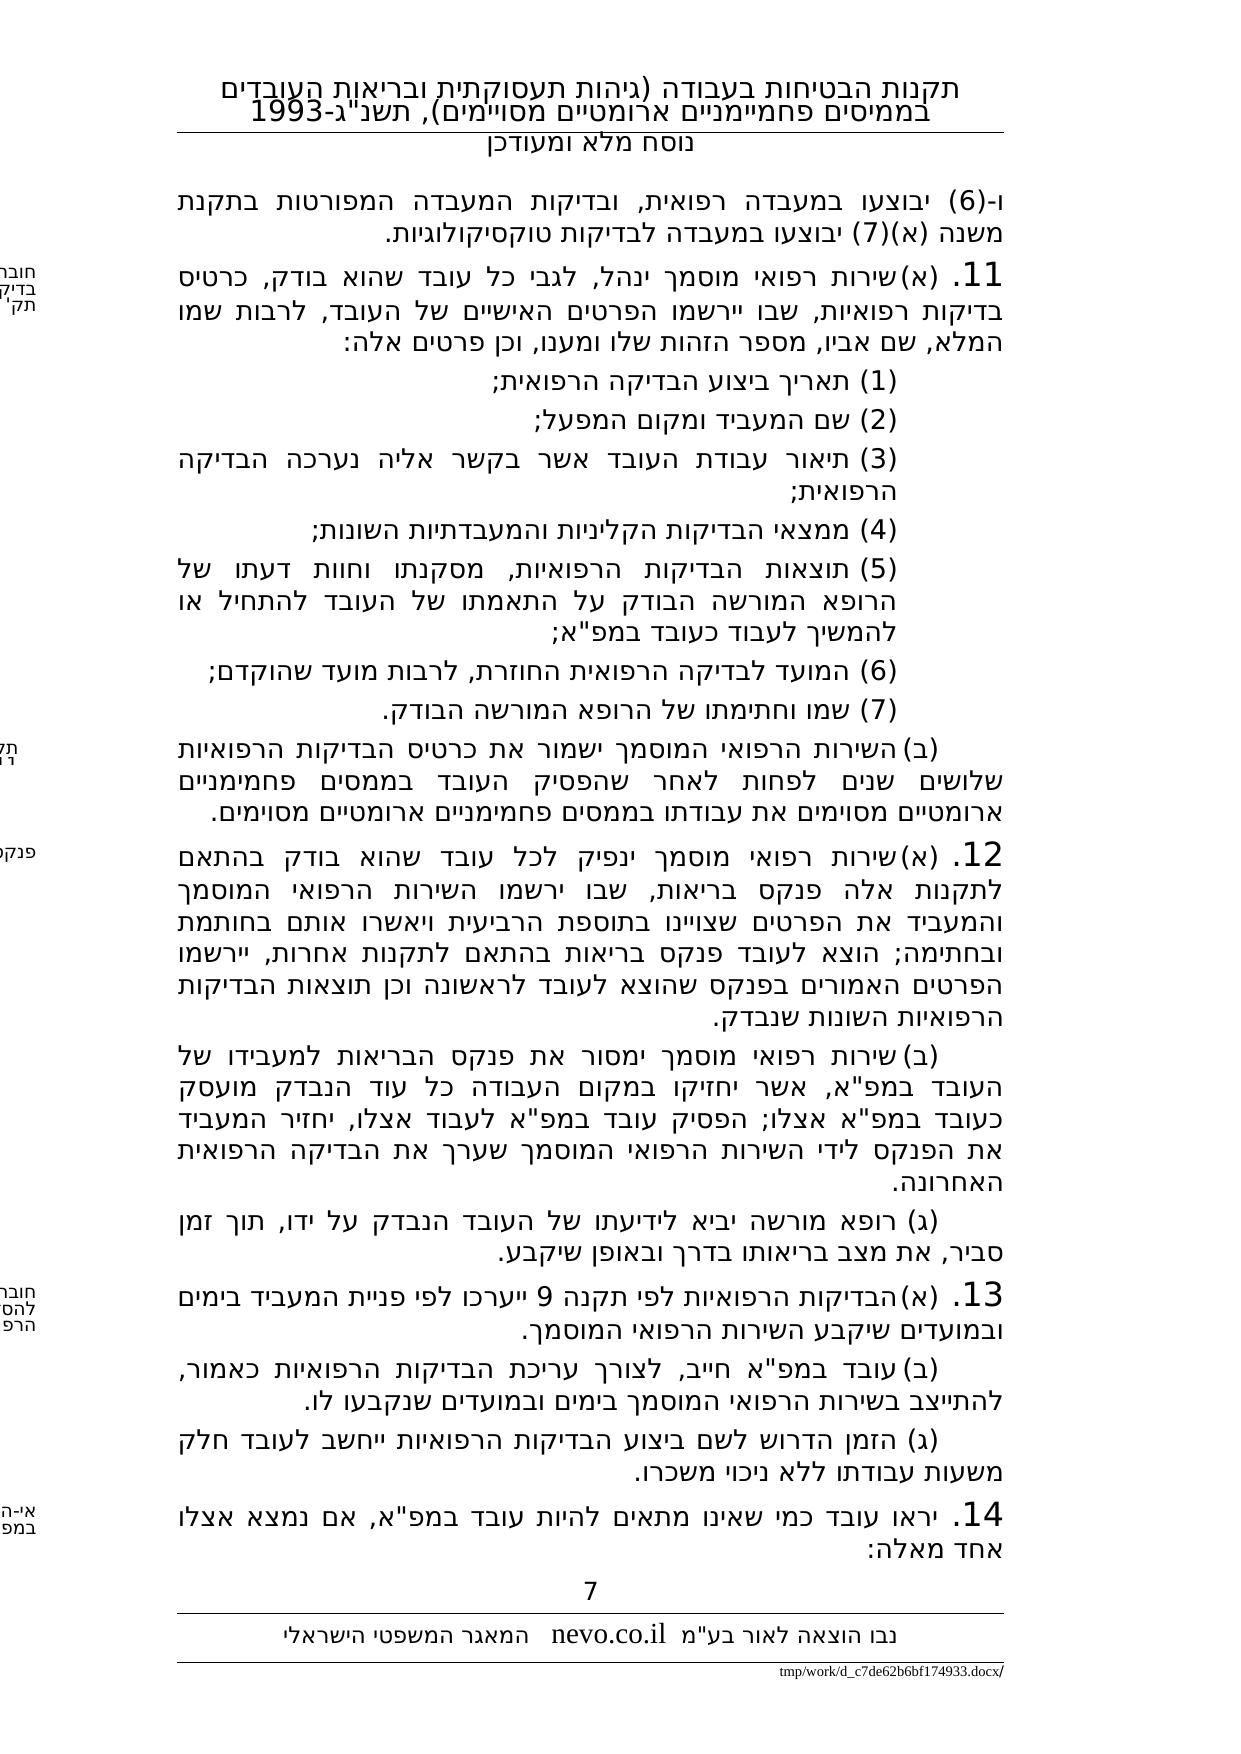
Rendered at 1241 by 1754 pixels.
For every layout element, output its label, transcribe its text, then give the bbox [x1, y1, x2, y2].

text (5) תוצאות הבדיקות הרפואיות, מסקנתו וחוות דעתו של הרופא המורשה הבודק על התאמתו של העובד להתחיל או להמשיך לעבוד כעובד במפ"א; [177, 553, 898, 648]
text (1) תאריך ביצוע הבדיקה הרפואית; [177, 365, 898, 397]
text (ג) הזמן הדרוש לשם ביצוע הבדיקות הרפואיות ייחשב לעובד חלק משעות עבודתו ללא ניכוי משכרו. [177, 1424, 1004, 1487]
text (ב) שירות רפואי מוסמך ימסור את פנקס הבריאות למעבידו של העובד במפ"א, אשר יחזיקו במקום העבודה כל עוד הנבדק מועסק כעובד במפ"א אצלו; הפסיק עובד במפ"א לעבוד אצלו, יחזיר המעביד את הפנקס לידי השירות הרפואי המוסמך שערך את הבדיקה הרפואית האחרונה. [177, 1040, 1004, 1198]
text (ג) רופא מורשה יביא לידיעתו של העובד הנבדק על ידו, תוך זמן סביר, את מצב בריאותו בדרך ובאופן שיקבע. [177, 1205, 1004, 1268]
text (6) המועד לבדיקה הרפואית החוזרת, לרבות מועד שהוקדם; [177, 655, 898, 687]
text (ב) עובד במפ"א חייב, לצורך עריכת הבדיקות הרפואיות כאמור, להתייצב בשירות הרפואי המוסמך בימים ובמועדים שנקבעו לו. [177, 1354, 1004, 1417]
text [177, 185, 1004, 248]
text 14. יראו עובד כמי שאינו מתאים להיות עובד במפ"א, אם נמצא אצלו אחד מאלה: [177, 1495, 1004, 1565]
text 13. (א) הבדיקות הרפואיות לפי תקנה 9 ייערכו לפי פניית המעביד בימים ובמועדים שיקבע השירות הרפואי המוסמך. [177, 1276, 1004, 1346]
text (7) שמו וחתימתו של הרופא המורשה הבודק. [177, 694, 898, 726]
text (2) שם המעביד ומקום המפעל; [177, 404, 898, 436]
text 12. (א) שירות רפואי מוסמך ינפיק לכל עובד שהוא בודק בהתאם לתקנות אלה פנקס בריאות, שבו ירשמו השירות הרפואי המוסמך והמעביד את הפרטים שצויינו בתוספת הרביעית ויאשרו אותם בחותמת ובחתימה; הוצא לעובד פנקס בריאות בהתאם לתקנות אחרות, יירשמו הפרטים האמורים בפנקס שהוצא לעובד לראשונה וכן תוצאות הבדיקות הרפואיות השונות שנבדק. [177, 836, 1004, 1032]
text (4) ממצאי הבדיקות הקליניות והמעבדתיות השונות; [177, 514, 898, 546]
text (3) תיאור עבודת העובד אשר בקשר אליה נערכה הבדיקה הרפואית; [177, 443, 898, 507]
text (ב) השירות הרפואי המוסמך ישמור את כרטיס הבדיקות הרפואיות שלושים שנים לפחות לאחר שהפסיק העובד בממסים פחמימניים ארומטיים מסוימים את עבודתו בממסים פחמימניים ארומטיים מסוימים. [177, 733, 1004, 828]
text 11. (א) שירות רפואי מוסמך ינהל, לגבי כל עובד שהוא בודק, כרטיס בדיקות רפואיות, שבו יירשמו הפרטים האישיים של העובד, לרבות שמו המלא, שם אביו, מספר הזהות שלו ומענו, וכן פרטים אלה: [177, 256, 1004, 358]
